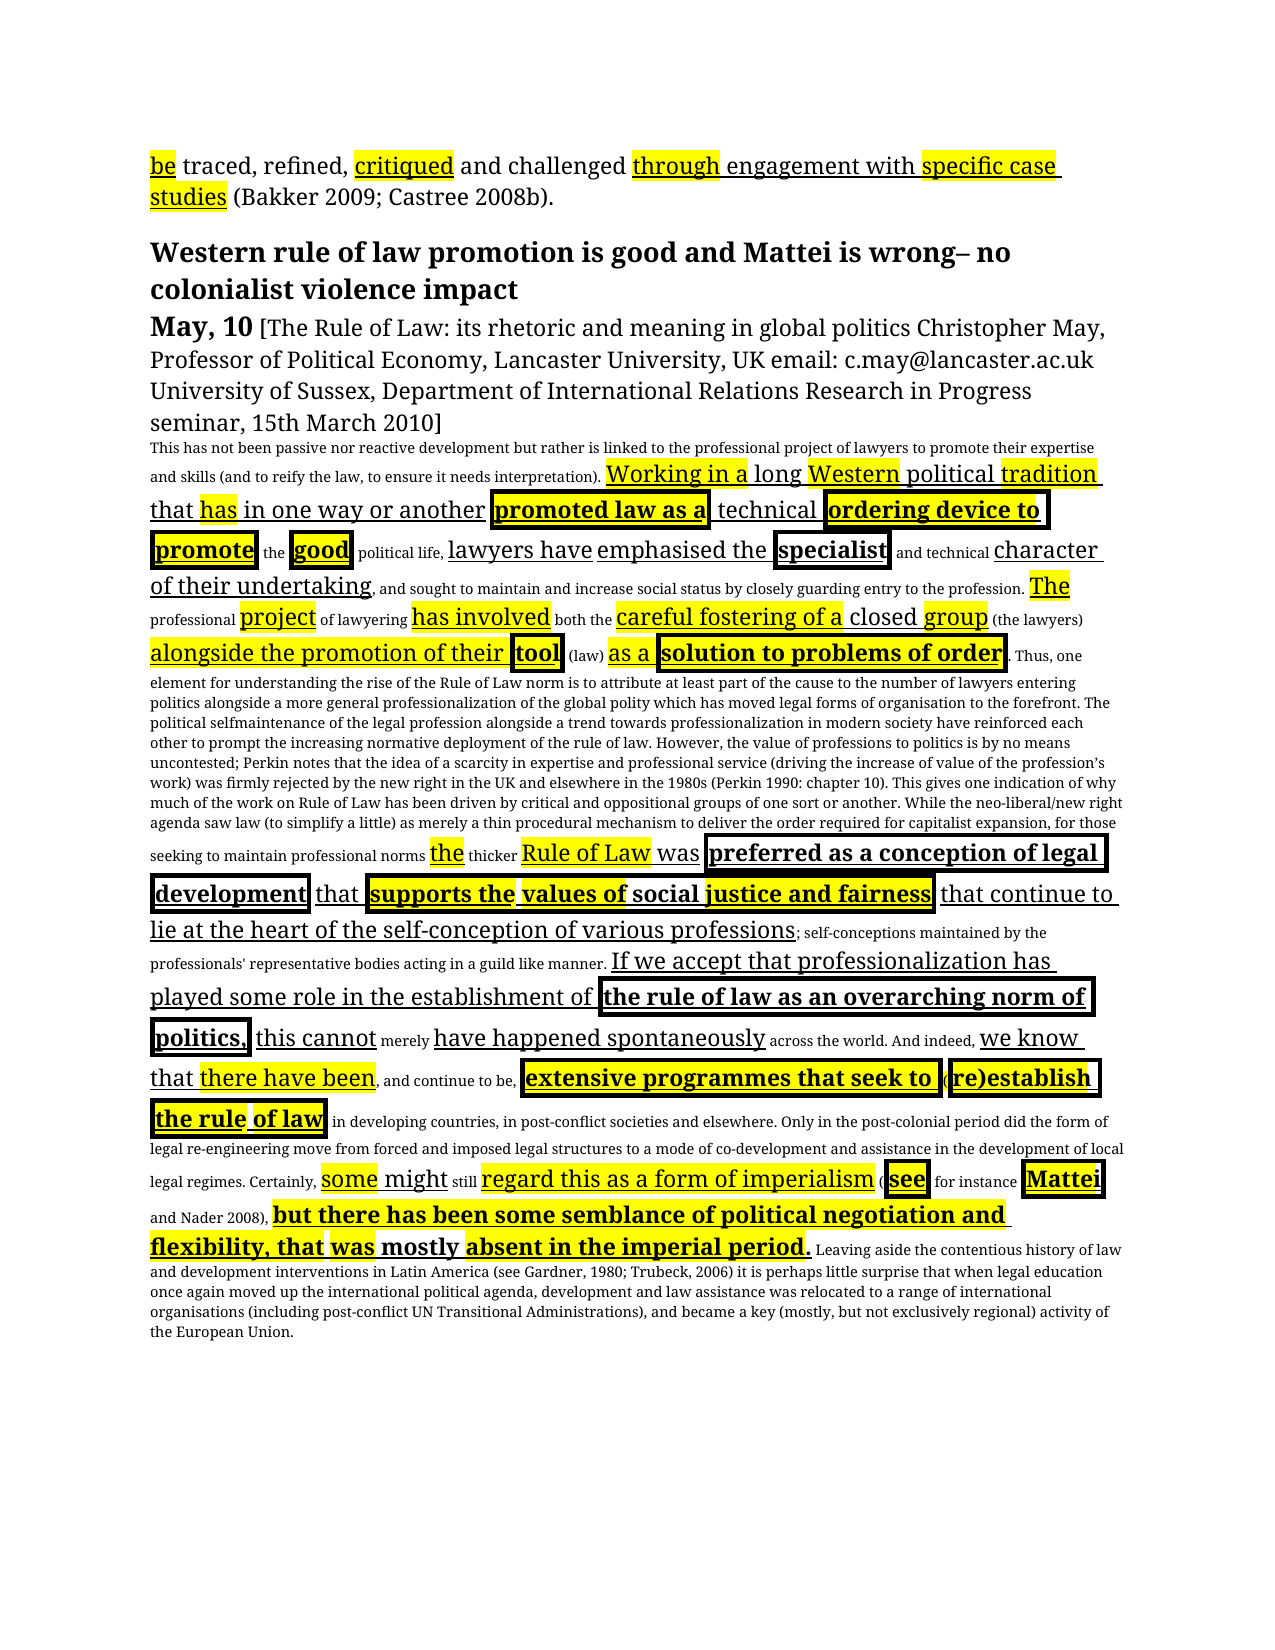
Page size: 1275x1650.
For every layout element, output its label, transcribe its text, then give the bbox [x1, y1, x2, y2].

subtitle Western rule of law promotion is good and Mattei is wrong– no colonialist violence impact [150, 233, 1125, 307]
text This has not been passive nor reactive development but rather is linked to the professional project of lawyers to promote their expertise and skills (and to reify the law, to ensure it needs interpretation). Working in a long Western political tradition that has in one way or another promoted law as a technical ordering device to promote the good political life, lawyers have emphasised the specialist and technical character of their undertaking, and sought to maintain and increase social status by closely guarding entry to the profession. The professional project of lawyering has involved both the careful fostering of a closed group (the lawyers) alongside the promotion of their tool (law) as a solution to problems of order. Thus, one element for understanding the rise of the Rule of Law norm is to attribute at least part of the cause to the number of lawyers entering politics alongside a more general professionalization of the global polity which has moved legal forms of organisation to the forefront. The political selfmaintenance of the legal profession alongside a trend towards professionalization in modern society have reinforced each other to prompt the increasing normative deployment of the rule of law. However, the value of professions to politics is by no means uncontested; Perkin notes that the idea of a scarcity in expertise and professional service (driving the increase of value of the profession’s work) was firmly rejected by the new right in the UK and elsewhere in the 1980s (Perkin 1990: chapter 10). This gives one indication of why much of the work on Rule of Law has been driven by critical and oppositional groups of one sort or another. While the neo-liberal/new right agenda saw law (to simplify a little) as merely a thin procedural mechanism to deliver the order required for capitalist expansion, for those seeking to maintain professional norms the thicker Rule of Law was preferred as a conception of legal development that supports the values of social justice and fairness that continue to lie at the heart of the self-conception of various professions; self-conceptions maintained by the professionals' representative bodies acting in a guild like manner. If we accept that professionalization has played some role in the establishment of the rule of law as an overarching norm of politics, this cannot merely have happened spontaneously across the world. And indeed, we know that there have been, and continue to be, extensive programmes that seek to (re)establish the rule of law in developing countries, in post-conflict societies and elsewhere. Only in the post-colonial period did the form of legal re-engineering move from forced and imposed legal structures to a mode of co-development and assistance in the development of local legal regimes. Certainly, some might still regard this as a form of imperialism (see for instance Mattei and Nader 2008), but there has been some semblance of political negotiation and flexibility, that was mostly absent in the imperial period. Leaving aside the contentious history of law and development interventions in Latin America (see Gardner, 1980; Trubeck, 2006) it is perhaps little surprise that when legal education once again moved up the international political agenda, development and law assistance was relocated to a range of international organisations (including post-conflict UN Transitional Administrations), and became a key (mostly, but not exclusively regional) activity of the European Union. [150, 438, 1125, 1341]
text May, 10 [The Rule of Law: its rhetoric and meaning in global politics Christopher May, Professor of Political Economy, Lancaster University, UK email: c.may@lancaster.ac.uk University of Sussex, Department of International Relations Research in Progress seminar, 15th March 2010] [150, 307, 1125, 438]
